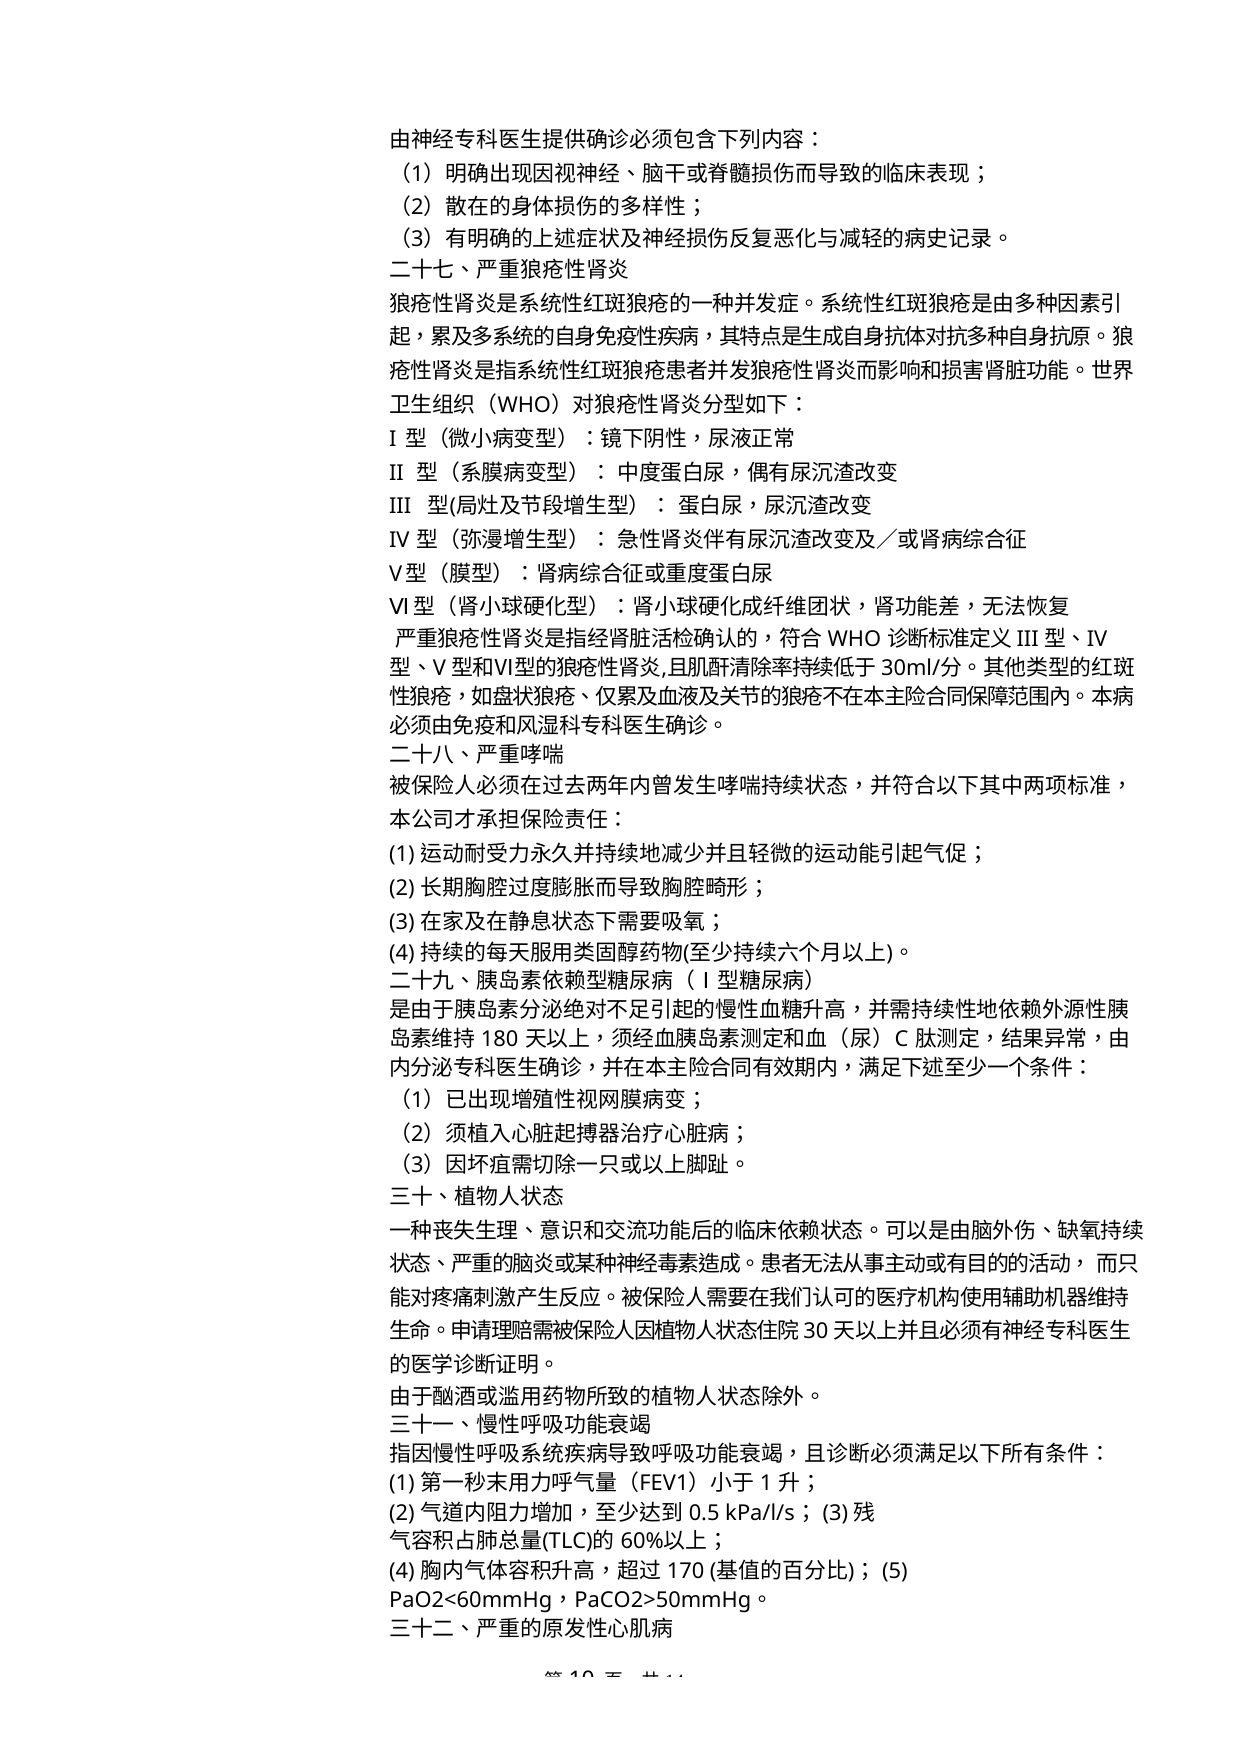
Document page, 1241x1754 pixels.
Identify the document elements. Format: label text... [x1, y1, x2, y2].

text （3）有明确的上述症状及神经损伤反复恶化与减轻的病史记录。 [389, 222, 1157, 252]
text 狼疮性肾炎是系统性红斑狼疮的一种并发症。系统性红斑狼疮是由多种因素引起，累及多系统的自身免疫性疾病，其特点是生成自身抗体对抗多种自身抗原。狼疮性肾炎是指系统性红斑狼疮患者并发狼疮性肾炎而影响和损害肾脏功能。世界卫生组织（WHO）对狼疮性肾炎分型如下： [389, 288, 1146, 418]
text 三十一、慢性呼吸功能衰竭 [389, 1410, 1157, 1438]
list 型（系膜病变型）： 中度蛋白尿，偶有尿沉渣改变 [389, 457, 1157, 486]
text 二十七、严重狼疮性肾炎 [389, 254, 1157, 284]
list 型（膜型）：肾病综合征或重度蛋白尿 [389, 557, 1157, 587]
list 型(局灶及节段增生型）： 蛋白尿，尿沉渣改变 [389, 490, 1157, 520]
text (4) 持续的每天服用类固醇药物(至少持续六个月以上)。 [389, 937, 1157, 966]
text (1) 运动耐受力永久并持续地减少并且轻微的运动能引起气促； (2) 长期胸腔过度膨胀而导致胸腔畸形； [389, 838, 1014, 902]
text 指因慢性呼吸系统疾病导致呼吸功能衰竭，且诊断必须满足以下所有条件： (1) 第一秒末用力呼气量（FEV1）小于 1 升； [389, 1438, 1134, 1497]
text （1）已出现增殖性视网膜病变； [389, 1084, 1157, 1114]
text 二十九、胰岛素依赖型糖尿病（Ⅰ型糖尿病） [389, 966, 1157, 994]
list 型（微小病变型）：镜下阴性，尿液正常 [389, 423, 1157, 453]
text (4) 胸内气体容积升高，超过 170 (基值的百分比)； (5) PaO2<60mmHg，PaCO2>50mmHg。 [389, 1555, 909, 1614]
text （2）散在的身体损伤的多样性； [389, 191, 1157, 221]
text （1）明确出现因视神经、脑干或脊髓损伤而导致的临床表现； [389, 157, 1157, 187]
text (2) 气道内阻力增加，至少达到 0.5 kPa/l/s； (3) 残气容积占肺总量(TLC)的 60%以上； [389, 1497, 880, 1555]
text 二十八、严重哮喘 [389, 740, 1157, 768]
text (3) 在家及在静息状态下需要吸氧； [389, 906, 1157, 936]
text Ⅵ型（肾小球硬化型）：肾小球硬化成纤维团状，肾功能差，无法恢复 [389, 591, 1157, 621]
text 由于酗酒或滥用药物所致的植物人状态除外。 [389, 1383, 1157, 1410]
text （3）因坏疽需切除一只或以上脚趾。 [389, 1149, 1157, 1179]
text （2）须植入心脏起搏器治疗心脏病； [389, 1118, 1157, 1147]
text 三十二、严重的原发性心肌病 [389, 1614, 1157, 1642]
text 是由于胰岛素分泌绝对不足引起的慢性血糖升高，并需持续性地依赖外源性胰岛素维持 180 天以上，须经血胰岛素测定和血（尿）C 肽测定，结果异常，由内分泌专科医生确诊，并在本主险合同有效期内，满足下述至少一个条件： [389, 994, 1132, 1082]
text 三十、植物人状态 [389, 1181, 1157, 1211]
text 严重狼疮性肾炎是指经肾脏活检确认的，符合 WHO 诊断标准定义 III 型、IV 型、V 型和Ⅵ型的狼疮性肾炎,且肌酐清除率持续低于 30ml/分。其他类型的红斑性狼疮，如盘状狼疮、仅累及血液及关节的狼疮不在本主险合同保障范围內。本病必须由免疫和风湿科专科医生确诊。 [389, 623, 1146, 740]
text 一种丧失生理、意识和交流功能后的临床依赖状态。可以是由脑外伤、缺氧持续状态、严重的脑炎或某种神经毒素造成。患者无法从事主动或有目的的活动， 而只能对疼痛刺激产生反应。被保险人需要在我们认可的医疗机构使用辅助机器维持生命。申请理赔需被保险人因植物人状态住院 30 天以上并且必须有神经专科医生的医学诊断证明。 [389, 1214, 1146, 1379]
text 被保险人必须在过去两年内曾发生哮喘持续状态，并符合以下其中两项标准， 本公司才承担保险责任： [389, 770, 1134, 833]
list 型（弥漫增生型）： 急性肾炎伴有尿沉渣改变及／或肾病综合征 [389, 524, 1157, 554]
text 由神经专科医生提供确诊必须包含下列内容： [389, 124, 1157, 154]
